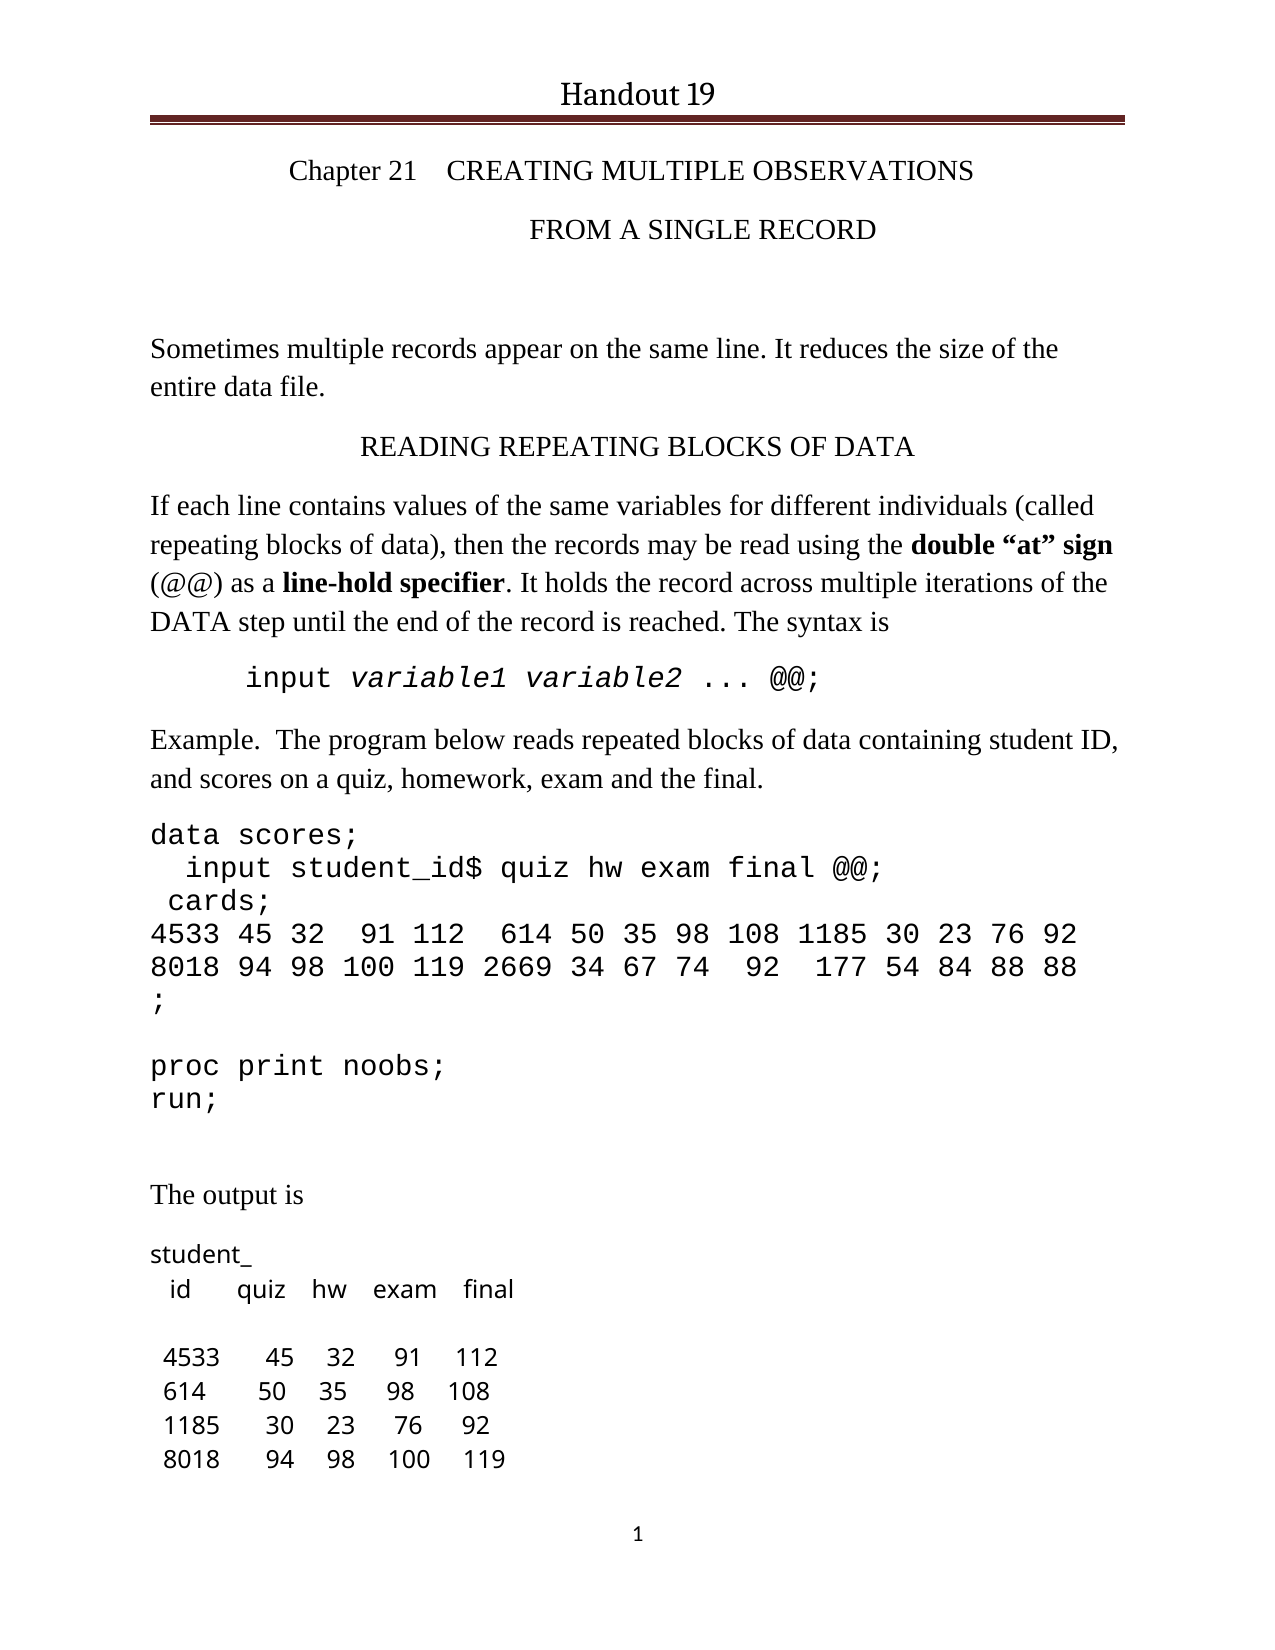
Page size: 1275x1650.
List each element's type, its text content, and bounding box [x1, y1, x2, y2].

text 614 50 35 98 108 [150, 1373, 1125, 1407]
text proc print noobs; [150, 1051, 1125, 1084]
text input student_id$ quiz hw exam final @@; [150, 853, 1125, 886]
text id quiz hw exam final [150, 1271, 1125, 1305]
text FROM A SINGLE RECORD [150, 212, 1125, 246]
text If each line contains values of the same variables for different individuals (called repeating blocks of data), then the records may be read using the double “at” sign (@@) as a line-hold specifier. It holds the record across multiple iterations of the DATA step until the end of the record is reached. The syntax is [150, 488, 1125, 637]
text data scores; [150, 820, 1125, 853]
text Example. The program below reads repeated blocks of data containing student ID, and scores on a quiz, homework, exam and the final. [150, 722, 1125, 794]
text Sometimes multiple records appear on the same line. It reduces the size of the entire data file. [150, 331, 1125, 403]
text ; [150, 985, 1125, 1018]
text READING REPEATING BLOCKS OF DATA [150, 429, 1125, 462]
text student_ [150, 1237, 1125, 1271]
text 8018 94 98 100 119 2669 34 67 74 92 177 54 84 88 88 [150, 952, 1125, 985]
text input variable1 variable2 ... @@; [150, 663, 1125, 696]
text cards; [150, 886, 1125, 919]
text 1185 30 23 76 92 [150, 1407, 1125, 1442]
text 4533 45 32 91 112 614 50 35 98 108 1185 30 23 76 92 [150, 919, 1125, 952]
text Chapter 21 CREATING MULTIPLE OBSERVATIONS [150, 153, 1125, 186]
text 8018 94 98 100 119 [150, 1442, 1125, 1476]
text The output is [150, 1177, 1125, 1210]
text 4533 45 32 91 112 [150, 1339, 1125, 1373]
text run; [150, 1084, 1125, 1117]
